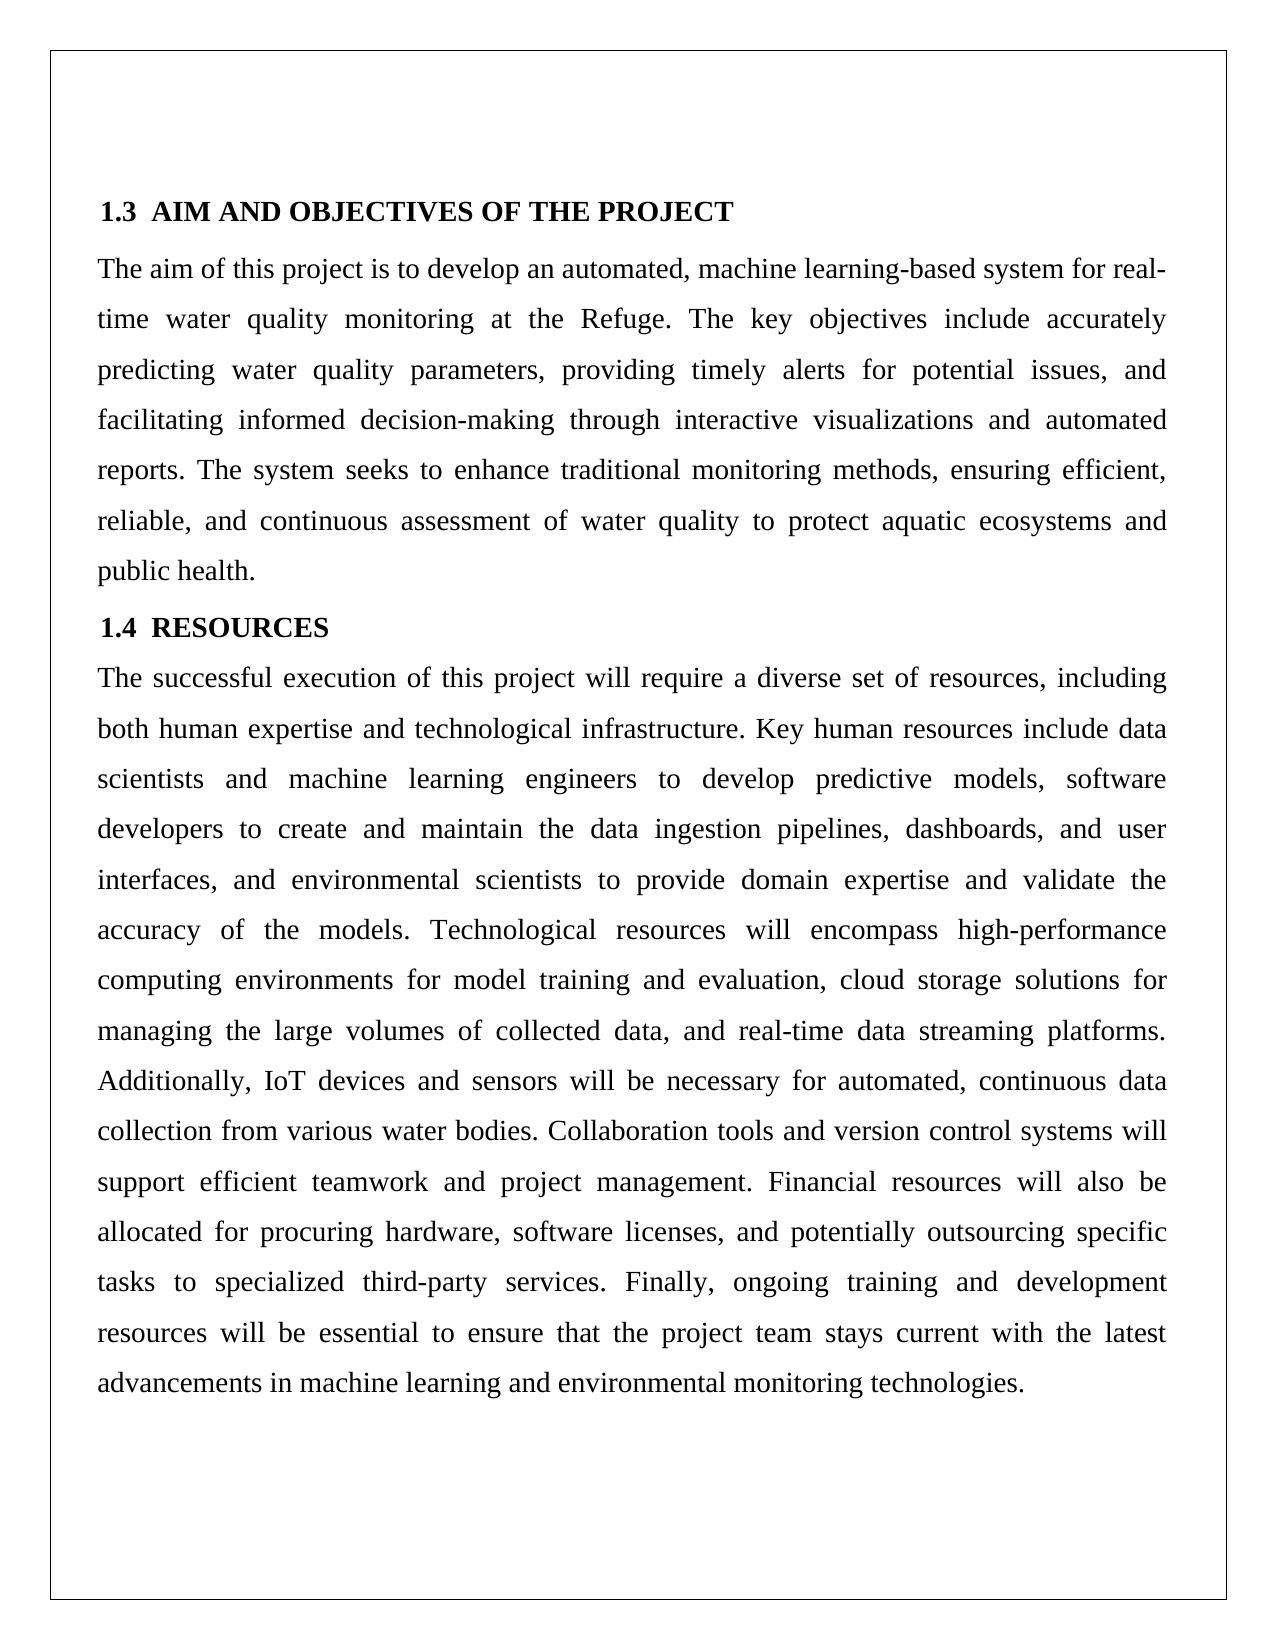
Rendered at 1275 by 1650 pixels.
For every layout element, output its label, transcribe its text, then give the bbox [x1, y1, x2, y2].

subtitle The successful execution of this project will require a diverse set of resources, including both human expertise and technological infrastructure. Key human resources include data scientists and machine learning engineers to develop predictive models, software developers to create and maintain the data ingestion pipelines, dashboards, and user interfaces, and environmental scientists to provide domain expertise and validate the accuracy of the models. Technological resources will encompass high-performance computing environments for model training and evaluation, cloud storage solutions for managing the large volumes of collected data, and real-time data streaming platforms. Additionally, IoT devices and sensors will be necessary for automated, continuous data collection from various water bodies. Collaboration tools and version control systems will support efficient teamwork and project management. Financial resources will also be allocated for procuring hardware, software licenses, and potentially outsourcing specific tasks to specialized third-party services. Finally, ongoing training and development resources will be essential to ensure that the project team stays current with the latest advancements in machine learning and environmental monitoring technologies. [97, 661, 1168, 1398]
subtitle 1.3 AIM AND OBJECTIVES OF THE PROJECT [85, 194, 1168, 228]
subtitle 1.4 RESOURCES [85, 610, 1168, 644]
subtitle The aim of this project is to develop an automated, machine learning-based system for real-time water quality monitoring at the Refuge. The key objectives include accurately predicting water quality parameters, providing timely alerts for potential issues, and facilitating informed decision-making through interactive visualizations and automated reports. The system seeks to enhance traditional monitoring methods, ensuring efficient, reliable, and continuous assessment of water quality to protect aquatic ecosystems and public health. [97, 251, 1168, 587]
